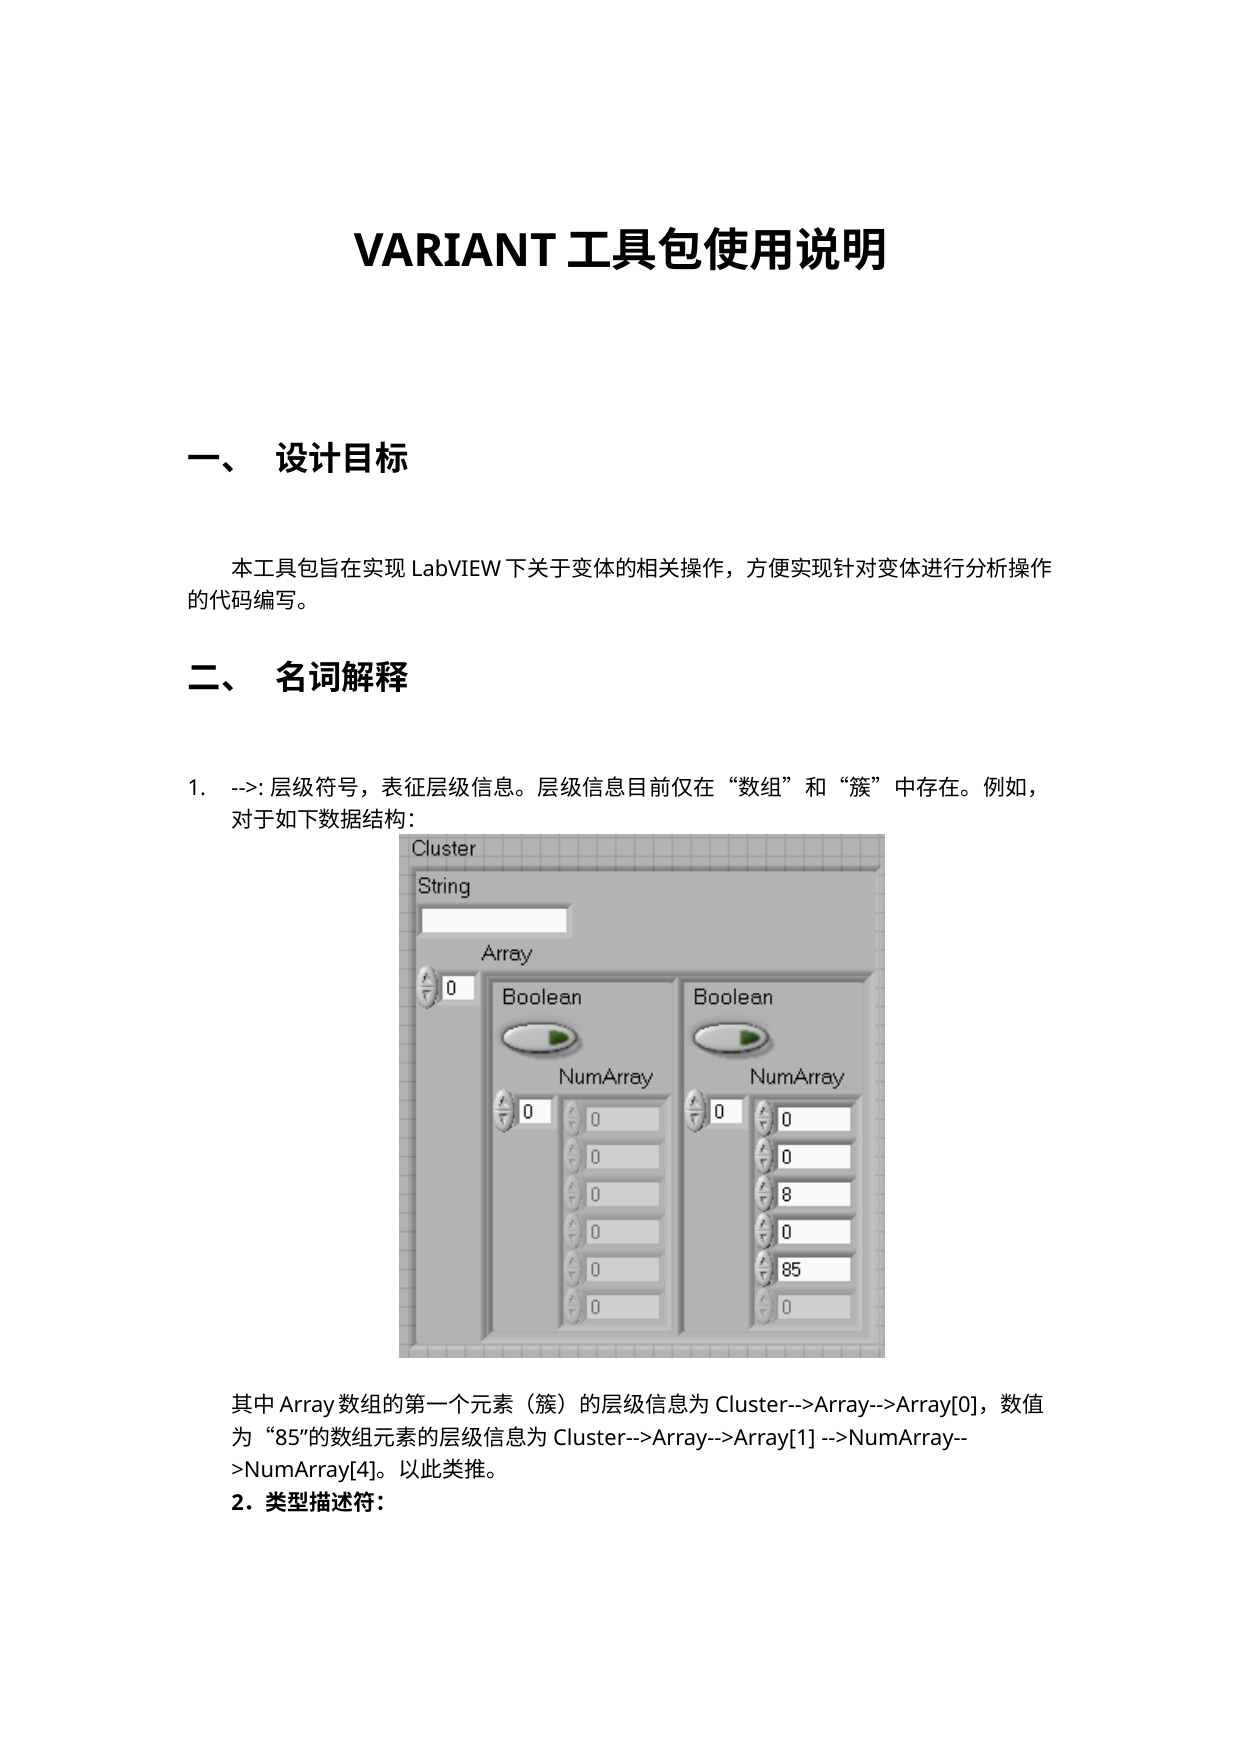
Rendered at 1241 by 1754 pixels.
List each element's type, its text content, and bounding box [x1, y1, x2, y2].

list 其中Array数组的第一个元素（簇）的层级信息为Cluster-->Array-->Array[0]，数值为“85”的数组元素的层级信息为Cluster-->Array-->Array[1] -->NumArray-->NumArray[4]。以此类推。 [231, 1387, 1053, 1484]
subtitle VARIANT工具包使用说明 [187, 197, 1053, 295]
subtitle 设计目标 [187, 423, 1053, 488]
subtitle 名词解释 [187, 642, 1053, 707]
picture [399, 834, 885, 1358]
text 本工具包旨在实现LabVIEW下关于变体的相关操作，方便实现针对变体进行分析操作的代码编写。 [187, 550, 1053, 615]
list 2．类型描述符： [231, 1484, 1053, 1517]
list -->: 层级符号，表征层级信息。层级信息目前仅在“数组”和“簇”中存在。例如，对于如下数据结构： [187, 769, 1053, 834]
